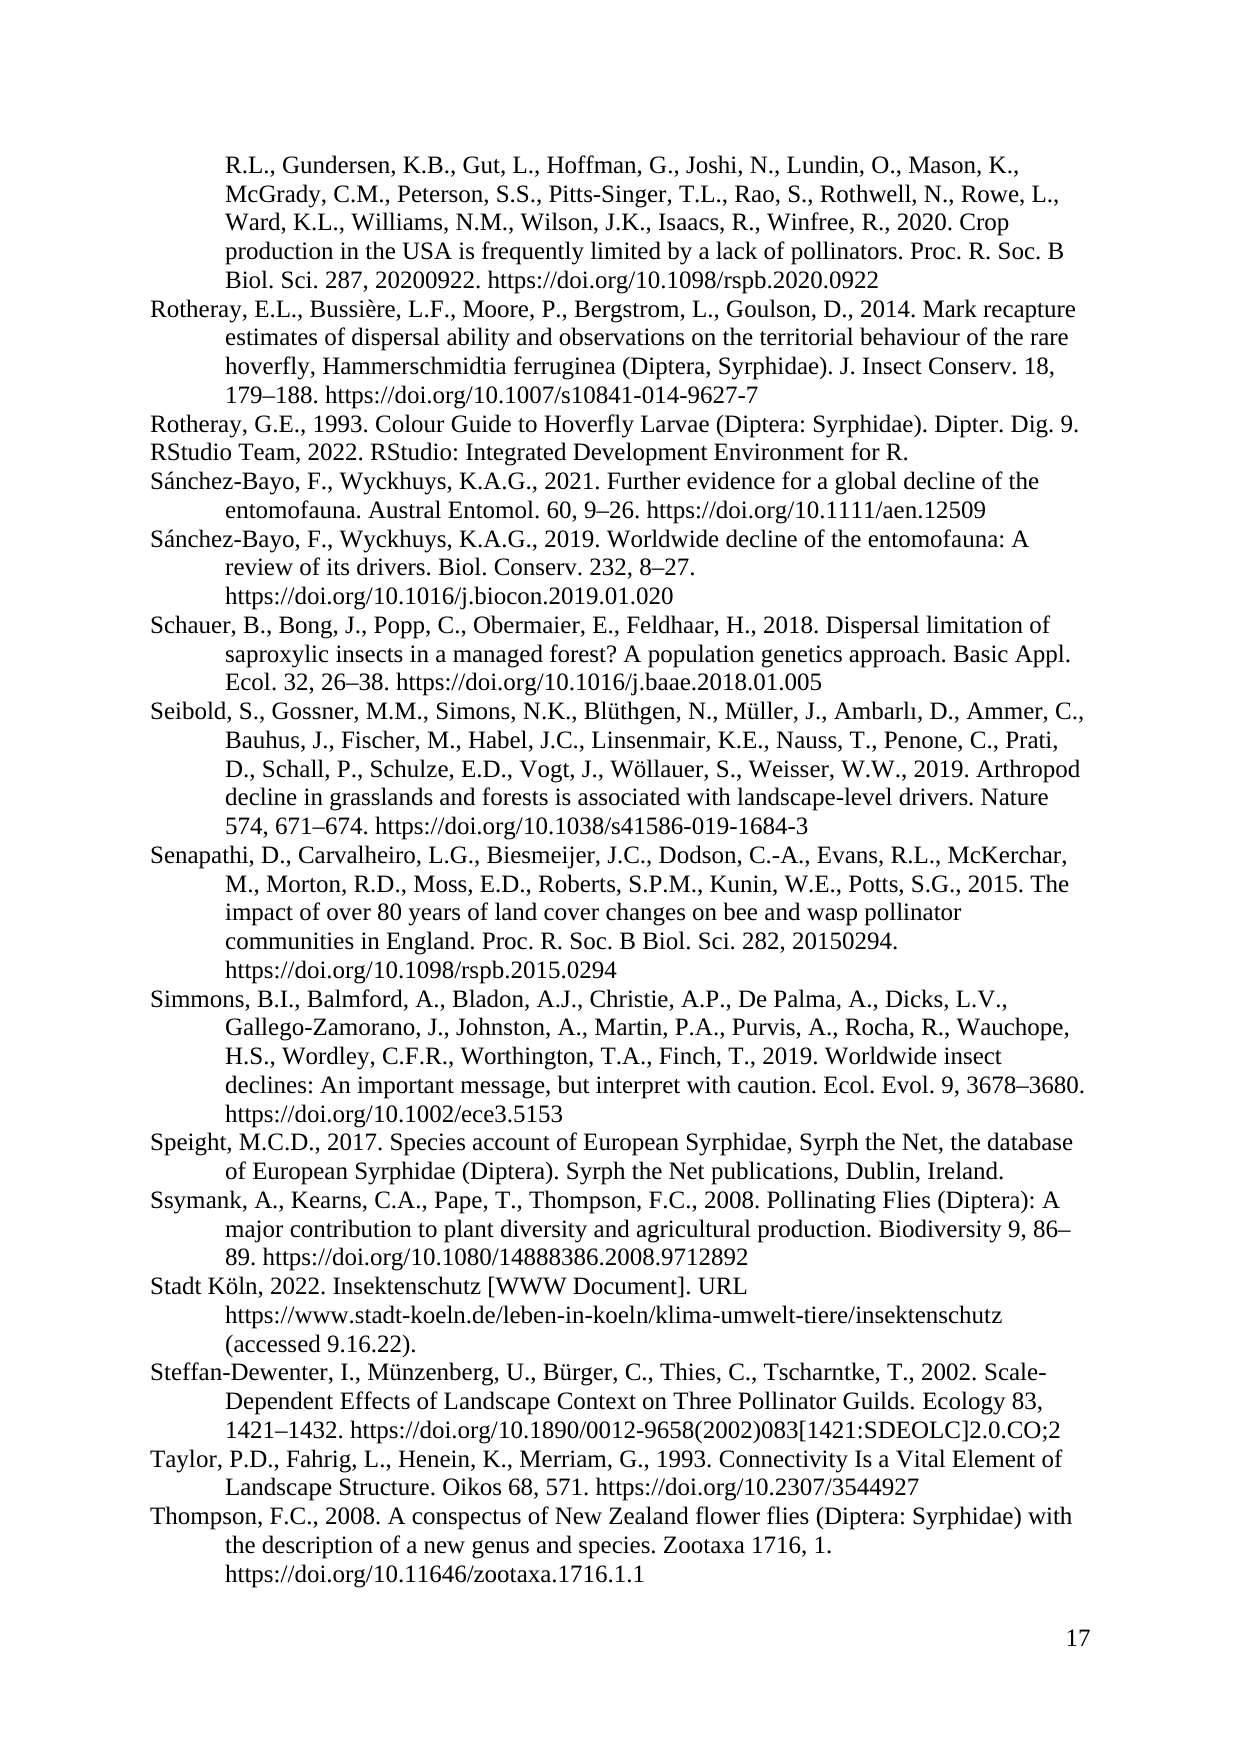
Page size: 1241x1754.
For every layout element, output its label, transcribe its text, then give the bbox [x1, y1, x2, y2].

text Taylor, P.D., Fahrig, L., Henein, K., Merriam, G., 1993. Connectivity Is a Vital Element of Landscape Structure. Oikos 68, 571. https://doi.org/10.2307/3544927 [150, 1444, 1090, 1501]
text Rotheray, E.L., Bussière, L.F., Moore, P., Bergstrom, L., Goulson, D., 2014. Mark recapture estimates of dispersal ability and observations on the territorial behaviour of the rare hoverfly, Hammerschmidtia ferruginea (Diptera, Syrphidae). J. Insect Conserv. 18, 179–188. https://doi.org/10.1007/s10841-014-9627-7 [150, 294, 1090, 409]
text Steffan-Dewenter, I., Münzenberg, U., Bürger, C., Thies, C., Tscharntke, T., 2002. Scale-Dependent Effects of Landscape Context on Three Pollinator Guilds. Ecology 83, 1421–1432. https://doi.org/10.1890/0012-9658(2002)083[1421:SDEOLC]2.0.CO;2 [150, 1357, 1090, 1444]
text RStudio Team, 2022. RStudio: Integrated Development Environment for R. [150, 437, 1090, 466]
text Thompson, F.C., 2008. A conspectus of New Zealand flower flies (Diptera: Syrphidae) with the description of a new genus and species. Zootaxa 1716, 1. https://doi.org/10.11646/zootaxa.1716.1.1 [150, 1501, 1090, 1587]
text Senapathi, D., Carvalheiro, L.G., Biesmeijer, J.C., Dodson, C.-A., Evans, R.L., McKerchar, M., Morton, R.D., Moss, E.D., Roberts, S.P.M., Kunin, W.E., Potts, S.G., 2015. The impact of over 80 years of land cover changes on bee and wasp pollinator communities in England. Proc. R. Soc. B Biol. Sci. 282, 20150294. https://doi.org/10.1098/rspb.2015.0294 [150, 840, 1090, 984]
text Sánchez-Bayo, F., Wyckhuys, K.A.G., 2019. Worldwide decline of the entomofauna: A review of its drivers. Biol. Conserv. 232, 8–27. https://doi.org/10.1016/j.biocon.2019.01.020 [150, 524, 1090, 610]
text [150, 150, 1090, 294]
text Speight, M.C.D., 2017. Species account of European Syrphidae, Syrph the Net, the database of European Syrphidae (Diptera). Syrph the Net publications, Dublin, Ireland. [150, 1127, 1090, 1185]
text Schauer, B., Bong, J., Popp, C., Obermaier, E., Feldhaar, H., 2018. Dispersal limitation of saproxylic insects in a managed forest? A population genetics approach. Basic Appl. Ecol. 32, 26–38. https://doi.org/10.1016/j.baae.2018.01.005 [150, 610, 1090, 696]
text Sánchez-Bayo, F., Wyckhuys, K.A.G., 2021. Further evidence for a global decline of the entomofauna. Austral Entomol. 60, 9–26. https://doi.org/10.1111/aen.12509 [150, 466, 1090, 524]
text Seibold, S., Gossner, M.M., Simons, N.K., Blüthgen, N., Müller, J., Ambarlı, D., Ammer, C., Bauhus, J., Fischer, M., Habel, J.C., Linsenmair, K.E., Nauss, T., Penone, C., Prati, D., Schall, P., Schulze, E.D., Vogt, J., Wöllauer, S., Weisser, W.W., 2019. Arthropod decline in grasslands and forests is associated with landscape-level drivers. Nature 574, 671–674. https://doi.org/10.1038/s41586-019-1684-3 [150, 696, 1090, 840]
text Rotheray, G.E., 1993. Colour Guide to Hoverfly Larvae (Diptera: Syrphidae). Dipter. Dig. 9. [150, 409, 1090, 437]
text Ssymank, A., Kearns, C.A., Pape, T., Thompson, F.C., 2008. Pollinating Flies (Diptera): A major contribution to plant diversity and agricultural production. Biodiversity 9, 86–89. https://doi.org/10.1080/14888386.2008.9712892 [150, 1185, 1090, 1271]
text Simmons, B.I., Balmford, A., Bladon, A.J., Christie, A.P., De Palma, A., Dicks, L.V., Gallego-Zamorano, J., Johnston, A., Martin, P.A., Purvis, A., Rocha, R., Wauchope, H.S., Wordley, C.F.R., Worthington, T.A., Finch, T., 2019. Worldwide insect declines: An important message, but interpret with caution. Ecol. Evol. 9, 3678–3680. https://doi.org/10.1002/ece3.5153 [150, 984, 1090, 1127]
text Stadt Köln, 2022. Insektenschutz [WWW Document]. URL https://www.stadt-koeln.de/leben-in-koeln/klima-umwelt-tiere/insektenschutz (accessed 9.16.22). [150, 1271, 1090, 1357]
